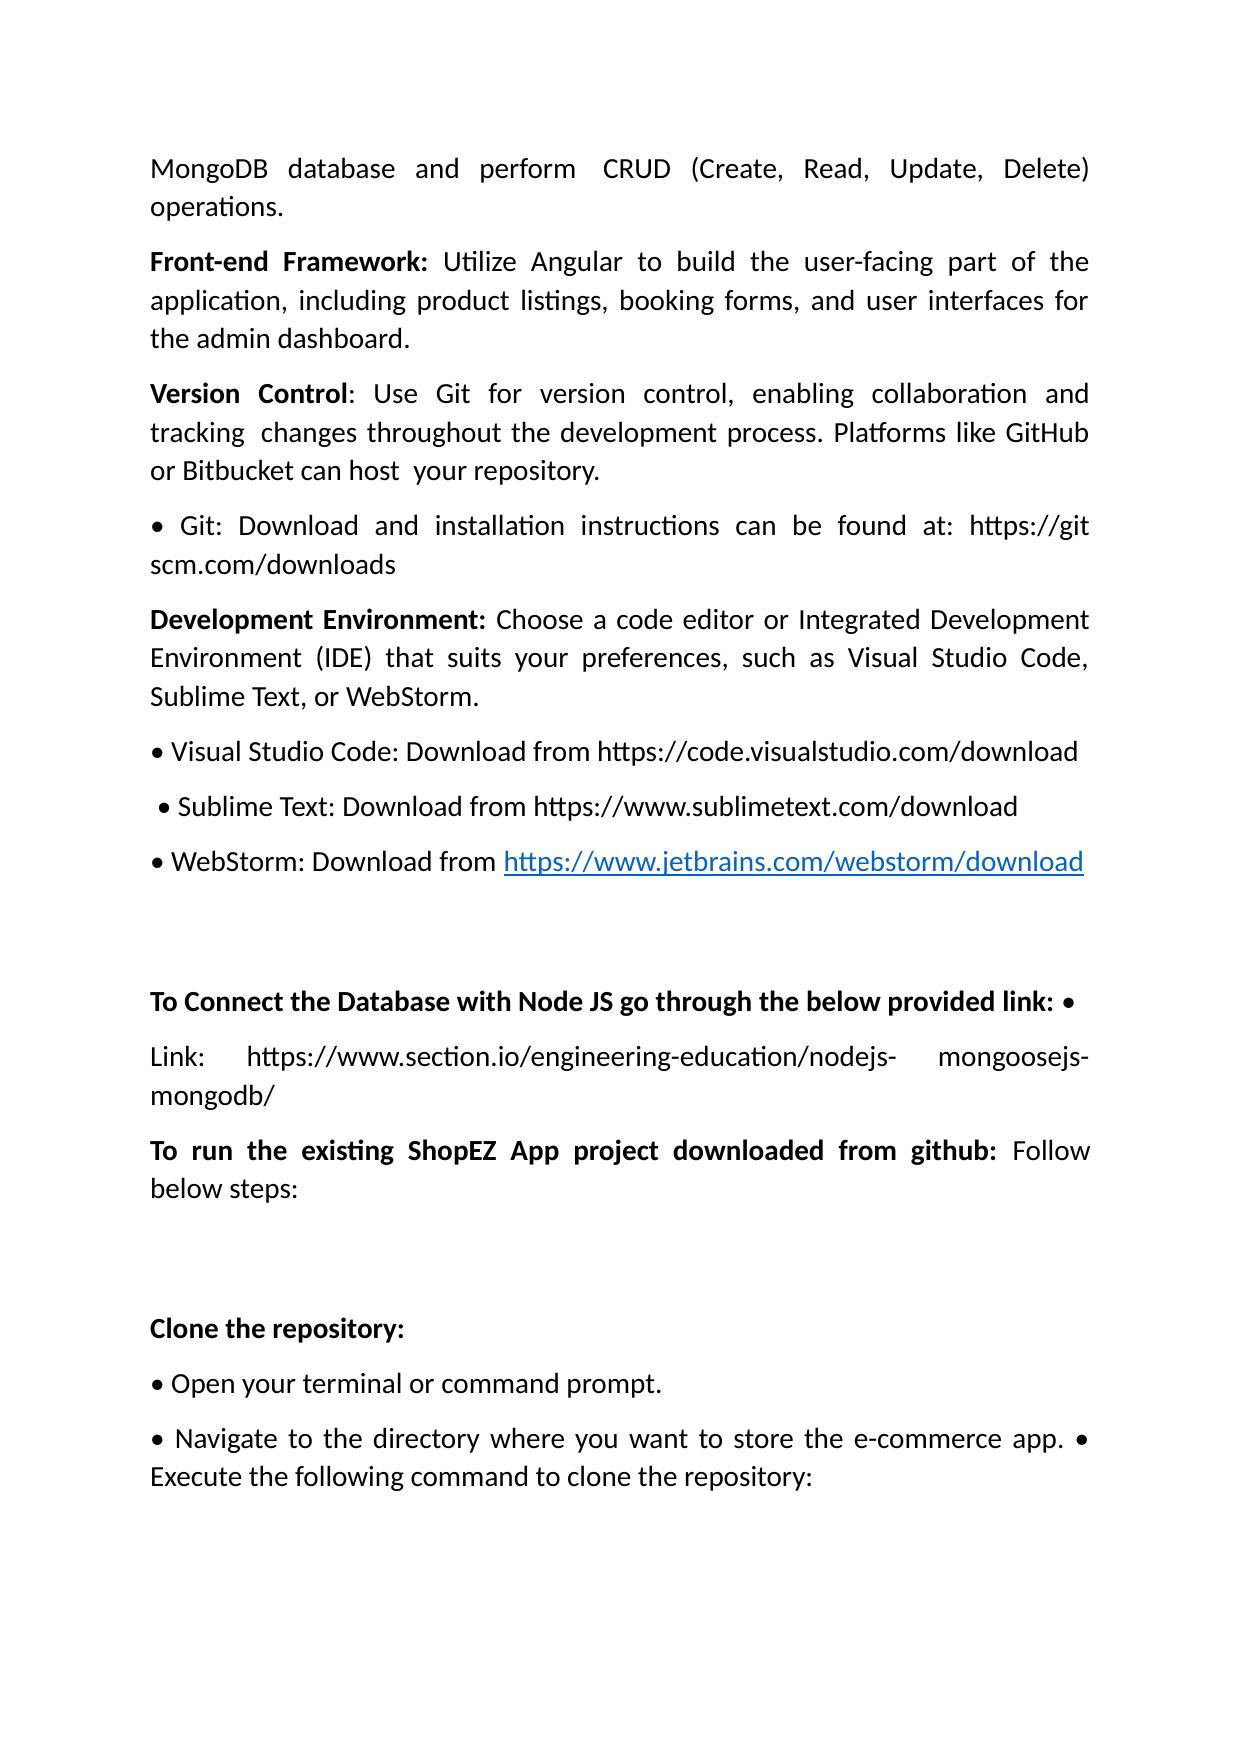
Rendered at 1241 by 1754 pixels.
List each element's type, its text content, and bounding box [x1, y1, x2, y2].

text • Git: Download and installation instructions can be found at: https://git scm.com/downloads [150, 507, 1090, 582]
text • WebStorm: Download from https://www.jetbrains.com/webstorm/download [150, 843, 1090, 879]
text To Connect the Database with Node JS go through the below provided link: • [150, 983, 1090, 1019]
text To run the existing ShopEZ App project downloaded from github: Follow below steps: [150, 1132, 1090, 1206]
text • Visual Studio Code: Download from https://code.visualstudio.com/download [150, 733, 1090, 769]
text • Navigate to the directory where you want to store the e-commerce app. • Execute the following command to clone the repository: [150, 1420, 1090, 1494]
text Development Environment: Choose a code editor or Integrated Development Environment (IDE) that suits your preferences, such as Visual Studio Code, Sublime Text, or WebStorm. [150, 601, 1090, 713]
text Front-end Framework: Utilize Angular to build the user-facing part of the application, including product listings, booking forms, and user interfaces for the admin dashboard. [150, 243, 1090, 356]
text Clone the repository: [150, 1310, 1090, 1346]
text • Open your terminal or command prompt. [150, 1365, 1090, 1401]
text Version Control: Use Git for version control, enabling collaboration and tracking changes throughout the development process. Platforms like GitHub or Bitbucket can host your repository. [150, 376, 1090, 488]
text Link: https://www.section.io/engineering-education/nodejs- mongoosejs-mongodb/ [150, 1038, 1090, 1112]
text • Sublime Text: Download from https://www.sublimetext.com/download [150, 788, 1090, 824]
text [150, 150, 1090, 224]
